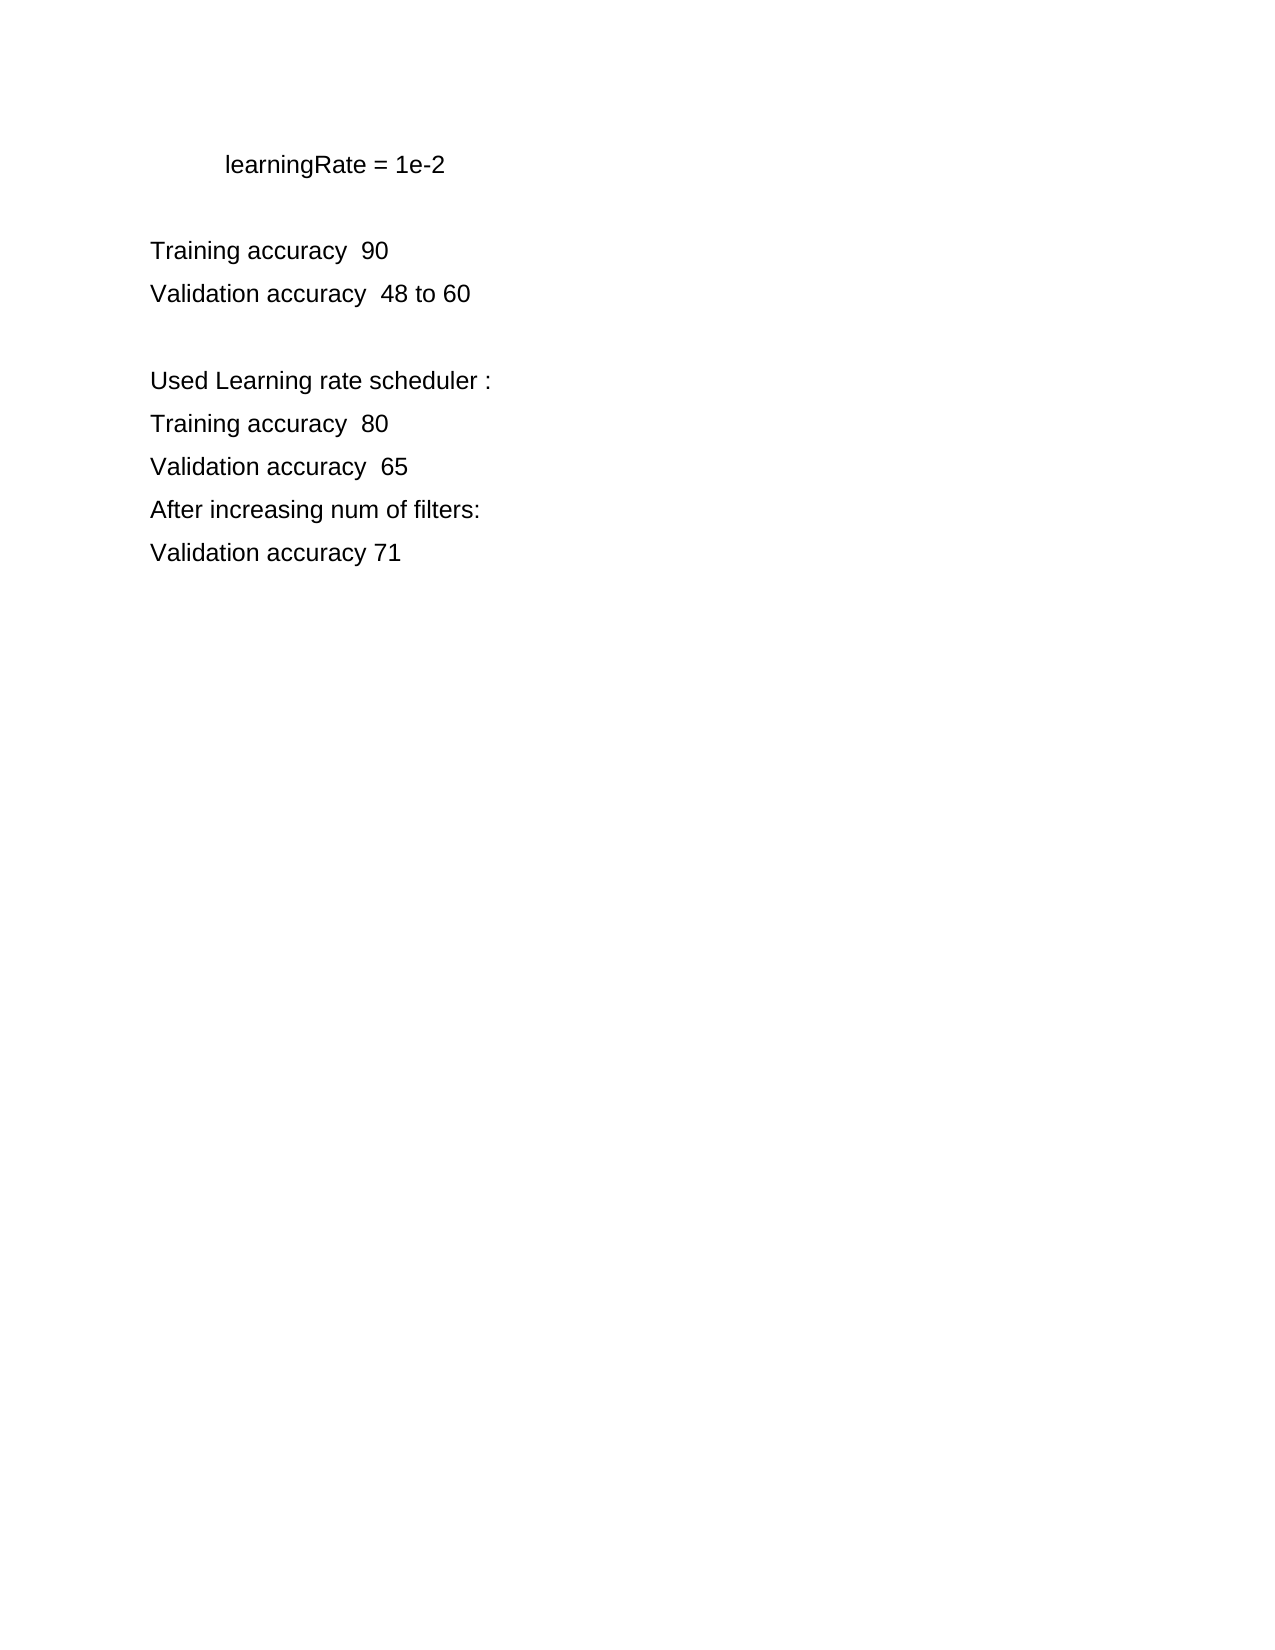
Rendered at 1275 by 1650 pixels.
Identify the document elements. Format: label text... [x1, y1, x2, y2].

text Used Learning rate scheduler : [150, 366, 1125, 394]
text learningRate = 1e-2 [225, 150, 1125, 179]
text Validation accuracy 65 [150, 452, 1125, 481]
text Training accuracy 90 [150, 236, 1125, 265]
text Validation accuracy 71 [150, 538, 1125, 567]
text Training accuracy 80 [150, 409, 1125, 437]
text Validation accuracy 48 to 60 [150, 279, 1125, 308]
text After increasing num of filters: [150, 495, 1125, 524]
